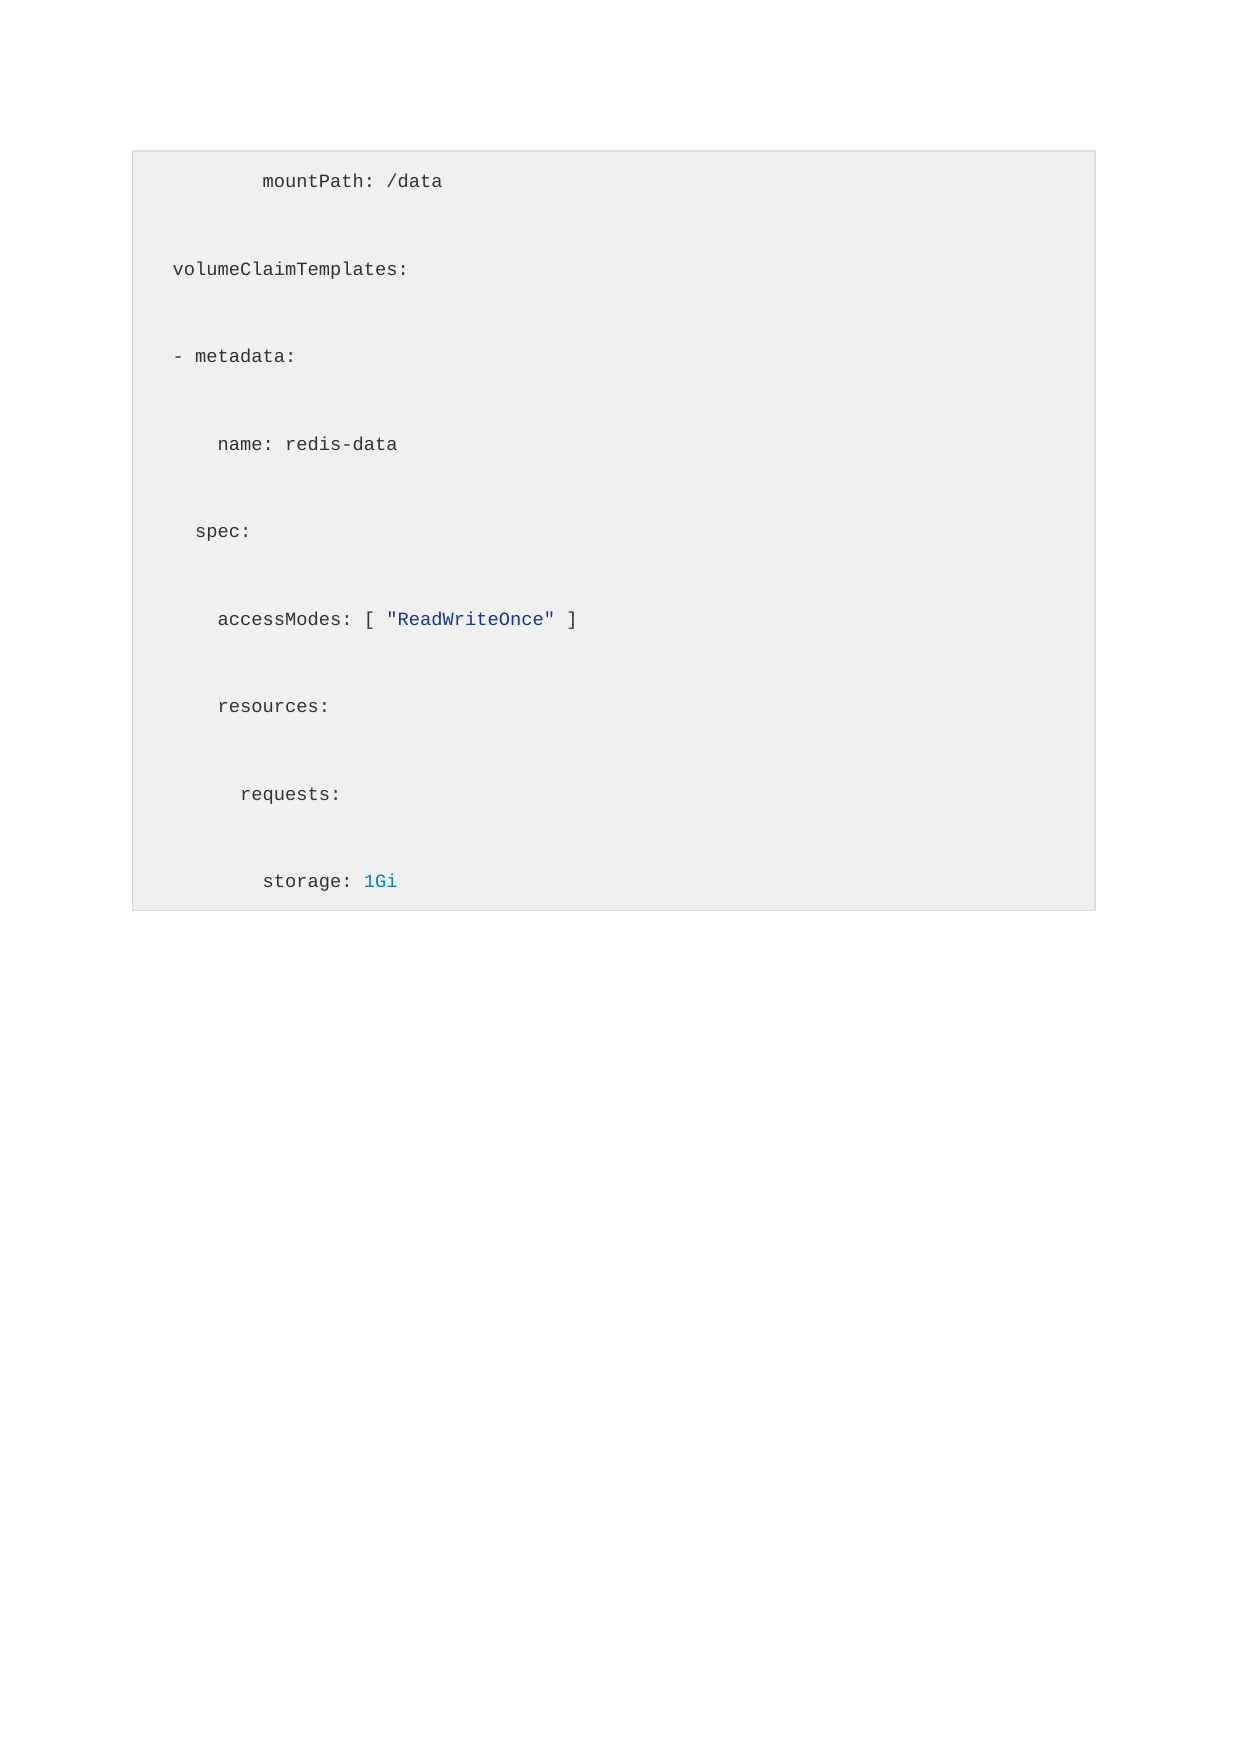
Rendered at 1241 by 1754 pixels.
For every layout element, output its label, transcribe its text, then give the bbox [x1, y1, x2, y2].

text volumeClaimTemplates: [133, 237, 1094, 281]
text - metadata: [133, 325, 1094, 368]
text requests: [133, 762, 1094, 806]
text resources: [133, 675, 1094, 718]
text spec: [133, 500, 1094, 543]
text accessModes: [ "ReadWriteOnce" ] [133, 587, 1094, 631]
text name: redis-data [133, 412, 1094, 456]
text mountPath: /data [133, 152, 1094, 193]
picture [364, 876, 370, 885]
text storage: 1Gi [133, 850, 1094, 910]
